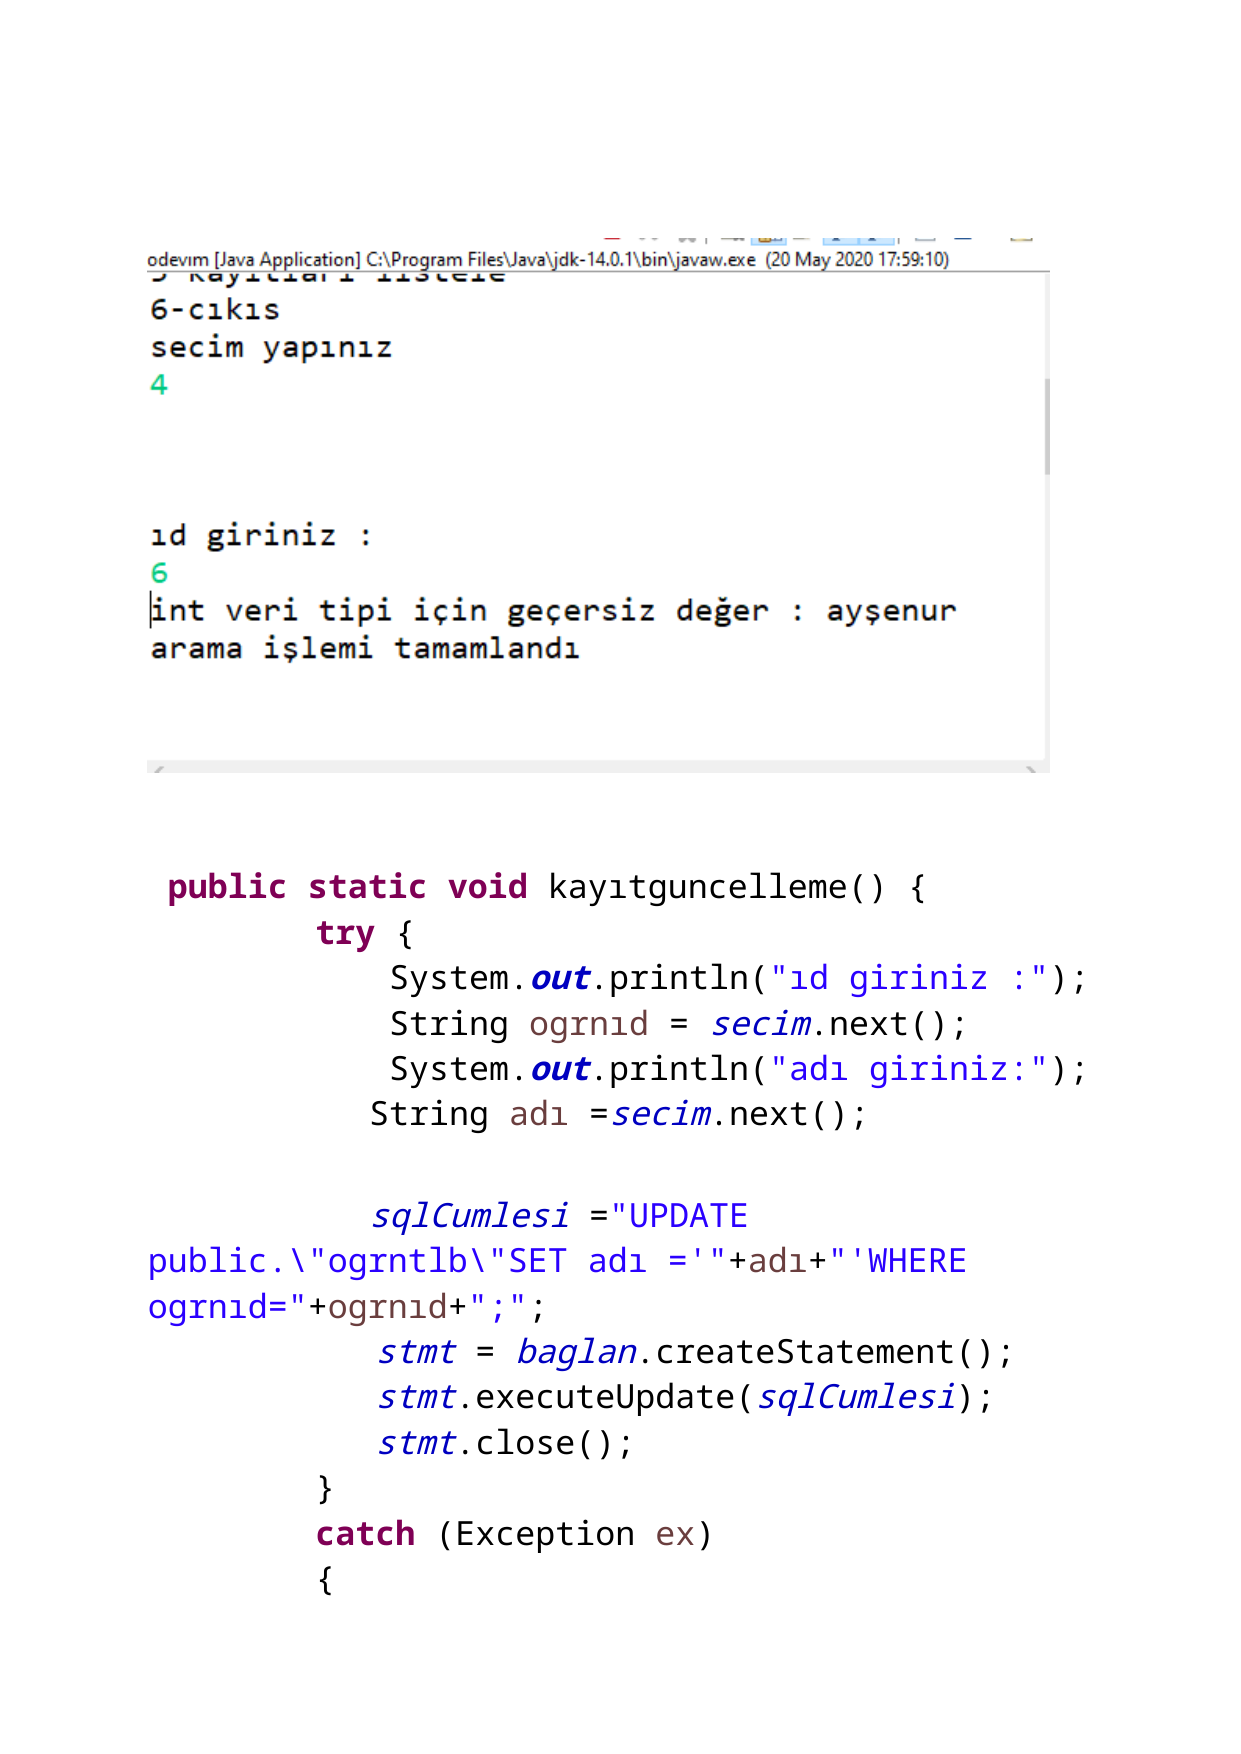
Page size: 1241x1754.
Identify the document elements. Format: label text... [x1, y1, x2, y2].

picture [147, 238, 1050, 773]
text stmt = baglan.createStatement(); [148, 1328, 1093, 1373]
text stmt.executeUpdate(sqlCumlesi); [148, 1373, 1093, 1419]
text try { [148, 908, 1093, 954]
text sqlCumlesi ="UPDATE public.\"ogrntlb\"SET adı ='"+adı+"'WHERE ogrnıd="+ogrnıd+";"; [148, 1192, 1093, 1328]
text } [148, 1464, 1093, 1509]
text System.out.println("ıd giriniz :"); [148, 954, 1093, 999]
text public static void kayıtguncelleme() { [148, 863, 1093, 908]
text String adı =secim.next(); [148, 1090, 1093, 1136]
text catch (Exception ex) [148, 1509, 1093, 1555]
text { [148, 1555, 1093, 1600]
text stmt.close(); [148, 1419, 1093, 1464]
text System.out.println("adı giriniz:"); [148, 1045, 1093, 1090]
text String ogrnıd = secim.next(); [148, 999, 1093, 1045]
